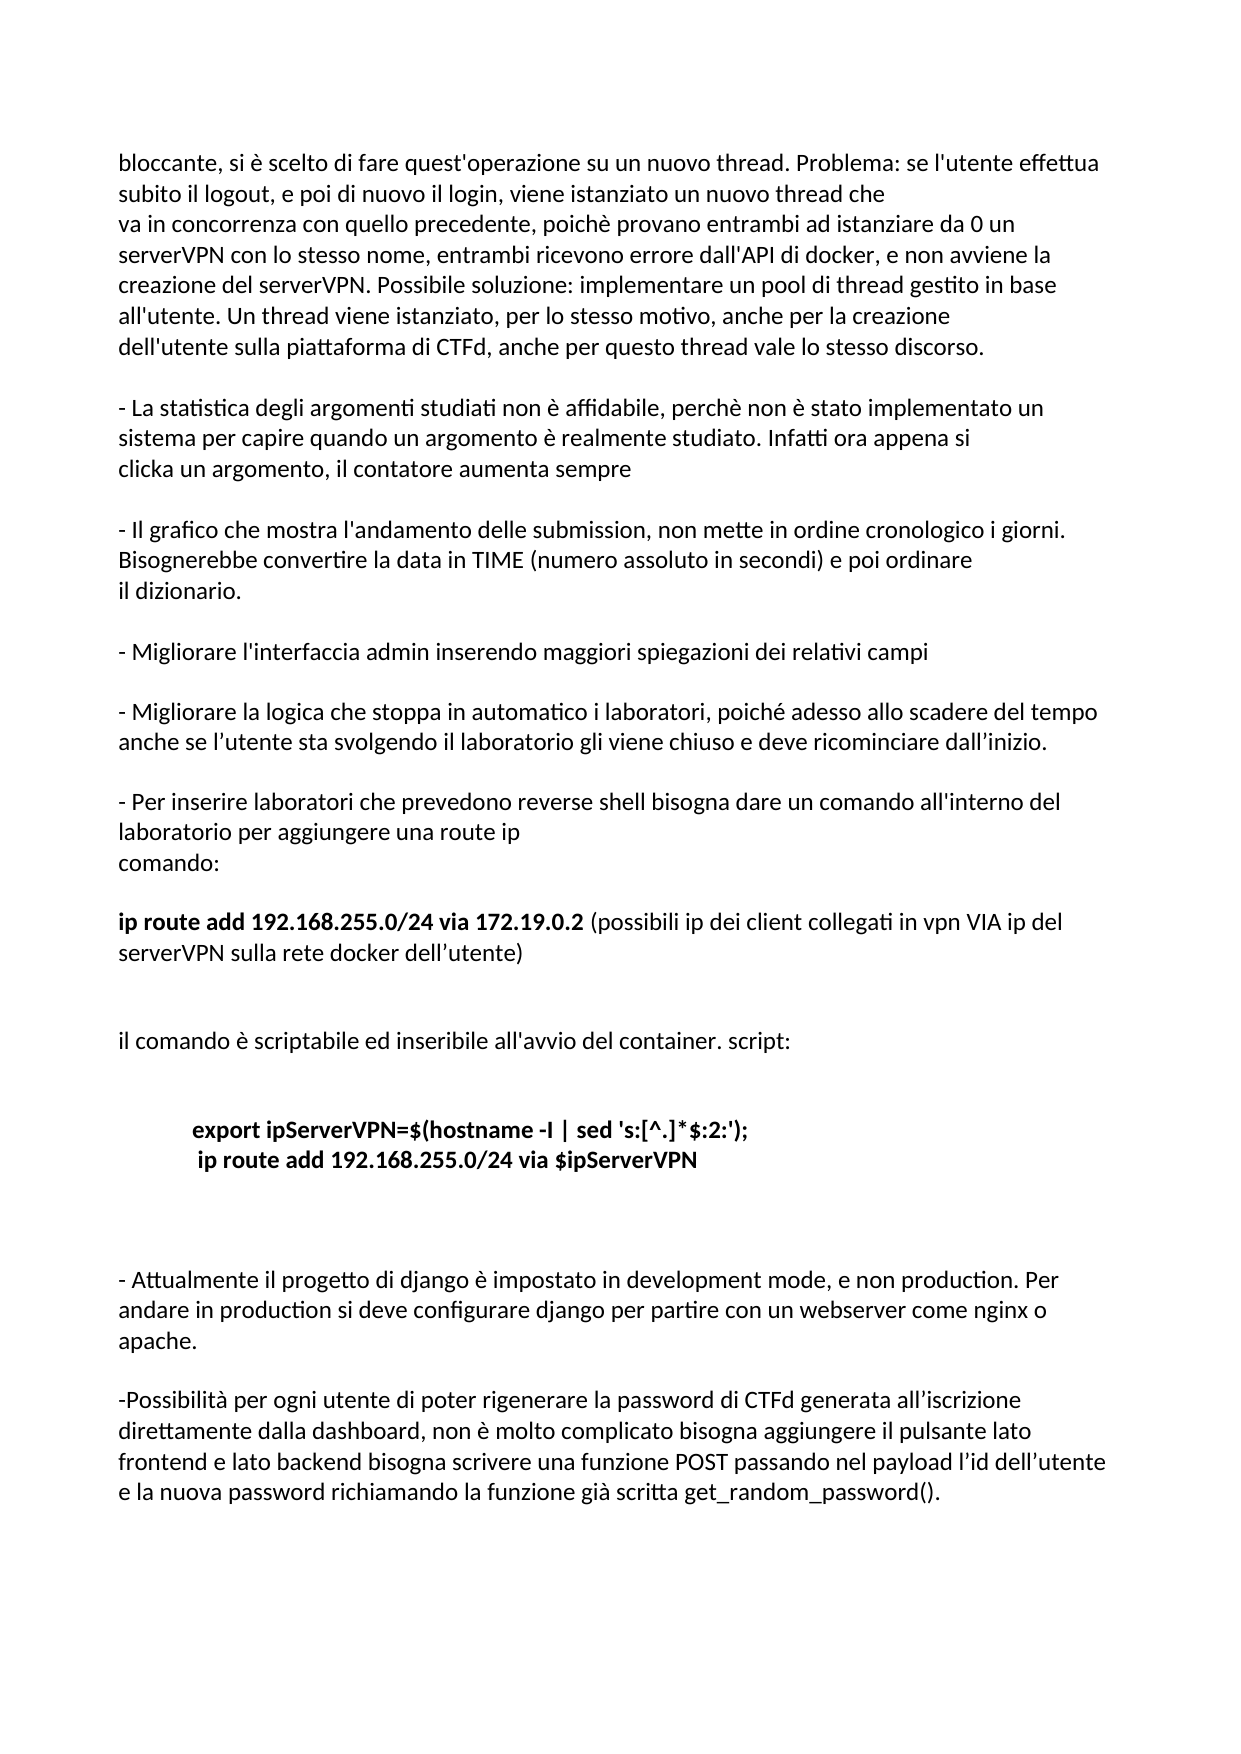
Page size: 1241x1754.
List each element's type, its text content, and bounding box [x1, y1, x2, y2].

text -Possibilità per ogni utente di poter rigenerare la password di CTFd generata all’iscrizione direttamente dalla dashboard, non è molto complicato bisogna aggiungere il pulsante lato frontend e lato backend bisogna scrivere una funzione POST passando nel payload l’id dell’utente e la nuova password richiamando la funzione già scritta get_random_password(). [118, 1384, 1122, 1507]
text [118, 148, 1122, 666]
text - Attualmente il progetto di django è impostato in development mode, e non production. Per andare in production si deve configurare django per partire con un webserver come nginx o apache. [118, 1264, 1122, 1355]
text - Per inserire laboratori che prevedono reverse shell bisogna dare un comando all'interno del laboratorio per aggiungere una route ip comando: [118, 786, 1122, 877]
text - Migliorare la logica che stoppa in automatico i laboratori, poiché adesso allo scadere del tempo anche se l’utente sta svolgendo il laboratorio gli viene chiuso e deve ricominciare dall’inizio. [118, 696, 1122, 757]
text export ipServerVPN=$(hostname -I | sed 's:[^.]*$:2:'); ip route add 192.168.255.0/24 via $ipServerVPN [192, 1114, 1122, 1175]
text il comando è scriptabile ed inseribile all'avvio del container. script: [118, 1026, 1122, 1085]
text ip route add 192.168.255.0/24 via 172.19.0.2 (possibili ip dei client collegati in vpn VIA ip del serverVPN sulla rete docker dell’utente) [118, 907, 1122, 996]
